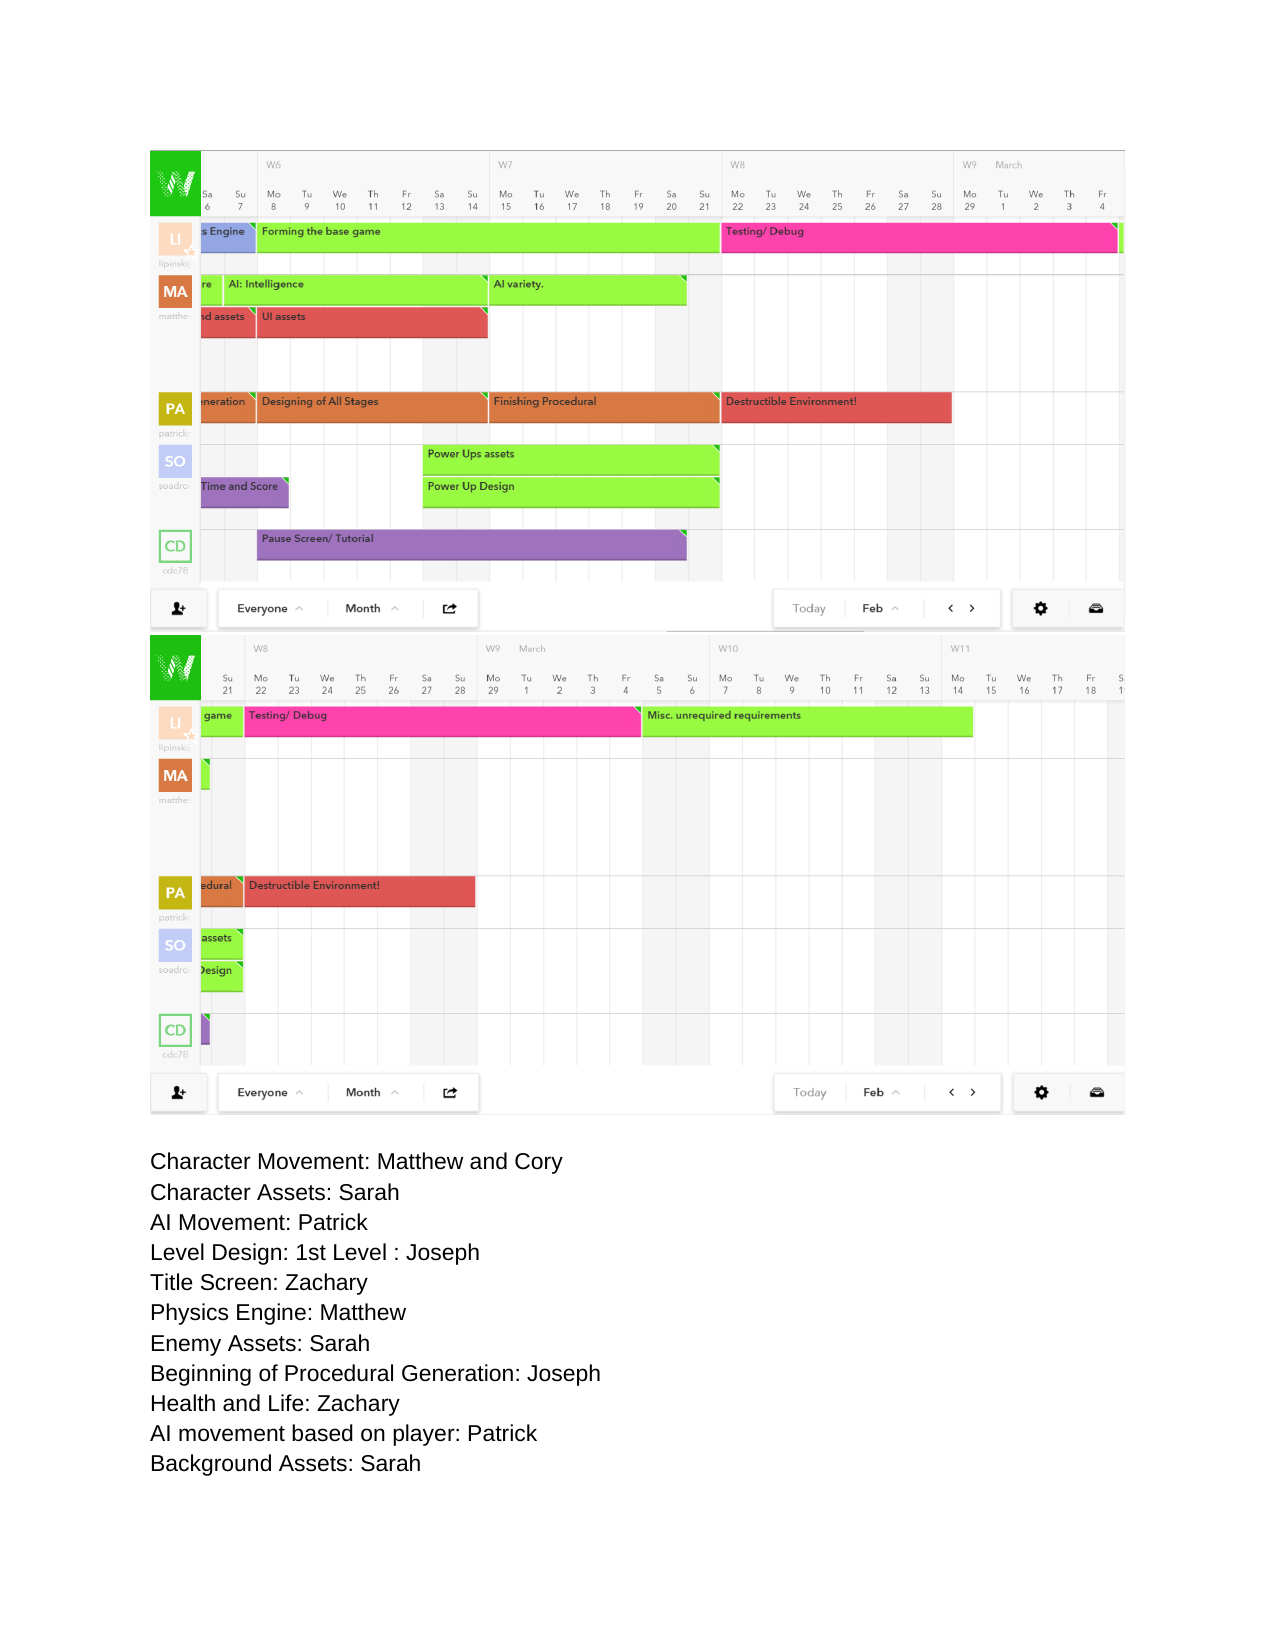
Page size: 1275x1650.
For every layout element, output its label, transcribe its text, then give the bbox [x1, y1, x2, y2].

text Enemy Assets: Sarah [150, 1329, 1125, 1356]
text Title Screen: Zachary [150, 1269, 1125, 1296]
text Character Movement: Matthew and Cory [150, 1148, 1125, 1175]
text Level Design: 1st Level : Joseph [150, 1239, 1125, 1265]
text AI movement based on player: Patrick [150, 1420, 1125, 1447]
text Background Assets: Sarah [150, 1450, 1125, 1477]
text Physics Engine: Matthew [150, 1299, 1125, 1326]
picture [150, 635, 1125, 1115]
text Beginning of Procedural Generation: Joseph [150, 1360, 1125, 1386]
text AI Movement: Patrick [150, 1209, 1125, 1235]
text Health and Life: Zachary [150, 1390, 1125, 1416]
text Character Assets: Sarah [150, 1178, 1125, 1205]
picture [150, 150, 1125, 632]
